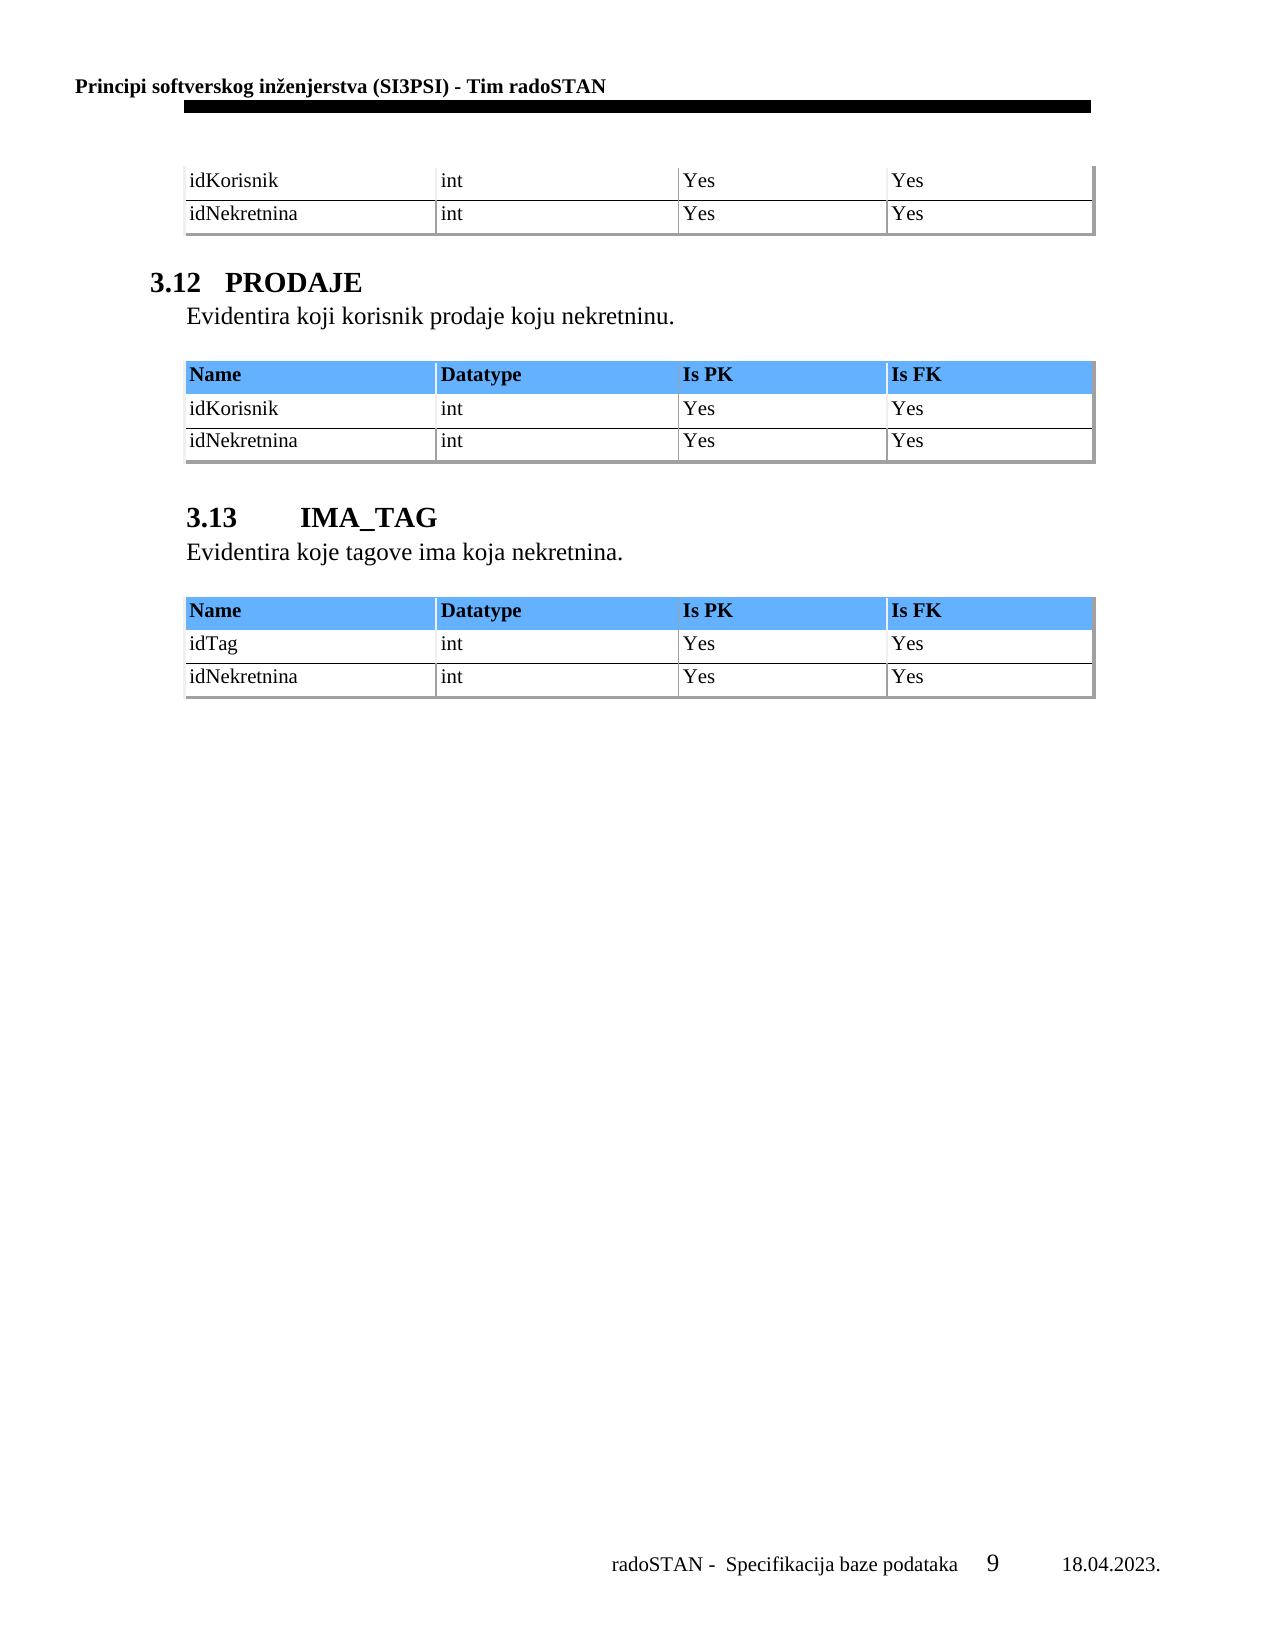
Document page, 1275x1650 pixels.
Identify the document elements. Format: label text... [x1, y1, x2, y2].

table_header Datatype [437, 362, 678, 394]
table_header Is PK [679, 362, 887, 394]
table_header Is FK [888, 598, 1092, 630]
table_header Is FK [888, 362, 1092, 394]
table_header Is PK [679, 598, 886, 630]
table_cell Yes [888, 201, 1092, 233]
text Evidentira koje tagove ima koja nekretnina. [186, 537, 1162, 566]
table_header Name [186, 362, 436, 394]
table_cell idTag [186, 631, 435, 663]
table_cell int [437, 201, 678, 233]
table_cell idKorisnik [186, 396, 435, 427]
table_cell Yes [888, 664, 1092, 696]
subtitle 3.12 PRODAJE [75, 265, 1162, 298]
table_cell int [437, 631, 678, 663]
table_cell Yes [888, 396, 1092, 427]
table_cell Yes [888, 631, 1092, 663]
table_cell Yes [888, 429, 1092, 460]
table_cell idKorisnik [186, 168, 435, 200]
table_cell idNekretnina [186, 429, 435, 460]
text Evidentira koji korisnik prodaje koju nekretninu. [186, 302, 1162, 330]
table_cell idNekretnina [186, 201, 435, 233]
table_cell Yes [679, 201, 886, 233]
table_cell Yes [679, 664, 886, 696]
table_cell Yes [679, 396, 886, 427]
table_cell int [437, 429, 678, 460]
table_cell int [437, 396, 678, 427]
table_cell Yes [679, 168, 886, 200]
table_cell idNekretnina [186, 664, 435, 696]
table_header Datatype [437, 598, 678, 630]
table_cell int [437, 168, 678, 200]
table_cell Yes [888, 168, 1092, 200]
table_header Name [186, 598, 435, 630]
subtitle 3.13 IMA_TAG [186, 501, 1162, 534]
table_cell Yes [679, 429, 886, 460]
table_cell int [437, 664, 678, 696]
table_cell Yes [679, 631, 886, 663]
